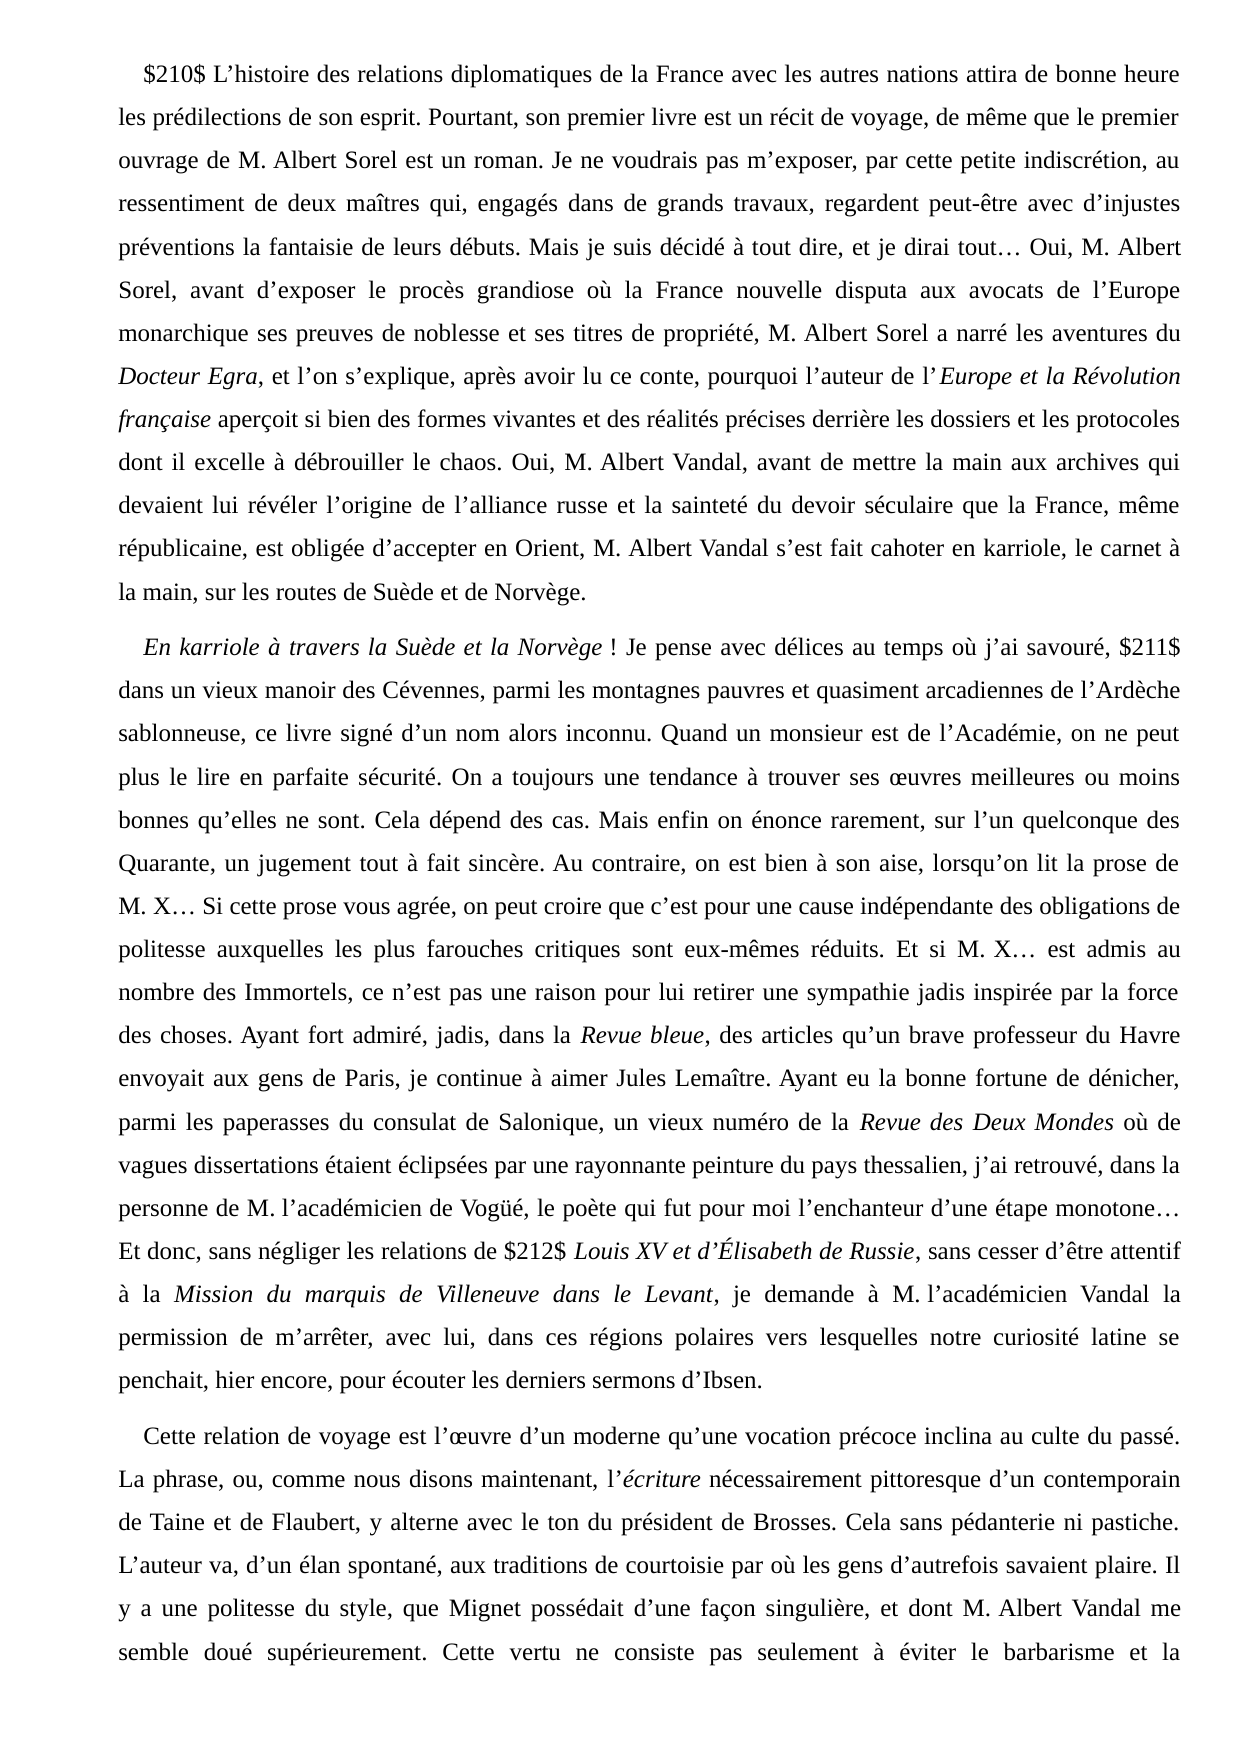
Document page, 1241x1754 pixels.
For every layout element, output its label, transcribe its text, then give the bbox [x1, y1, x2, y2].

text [118, 1421, 1181, 1665]
text $210$ L’histoire des relations diplomatiques de la France avec les autres nations attira de bonne heure les prédilections de son esprit. Pourtant, son premier livre est un récit de voyage, de même que le premier ouvrage de M. Albert Sorel est un roman. Je ne voudrais pas m’exposer, par cette petite indiscrétion, au ressentiment de deux maîtres qui, engagés dans de grands travaux, regardent peut-être avec d’injustes préventions la fantaisie de leurs débuts. Mais je suis décidé à tout dire, et je dirai tout… Oui, M. Albert Sorel, avant d’exposer le procès grandiose où la France nouvelle disputa aux avocats de l’Europe monarchique ses preuves de noblesse et ses titres de propriété, M. Albert Sorel a narré les aventures du Docteur Egra, et l’on s’explique, après avoir lu ce conte, pourquoi l’auteur de l’Europe et la Révolution française aperçoit si bien des formes vivantes et des réalités précises derrière les dossiers et les protocoles dont il excelle à débrouiller le chaos. Oui, M. Albert Vandal, avant de mettre la main aux archives qui devaient lui révéler l’origine de l’alliance russe et la sainteté du devoir séculaire que la France, même républicaine, est obligée d’accepter en Orient, M. Albert Vandal s’est fait cahoter en karriole, le carnet à la main, sur les routes de Suède et de Norvège. [118, 59, 1181, 605]
text En karriole à travers la Suède et la Norvège ! Je pense avec délices au temps où j’ai savouré, $211$ dans un vieux manoir des Cévennes, parmi les montagnes pauvres et quasiment arcadiennes de l’Ardèche sablonneuse, ce livre signé d’un nom alors inconnu. Quand un monsieur est de l’Académie, on ne peut plus le lire en parfaite sécurité. On a toujours une tendance à trouver ses œuvres meilleures ou moins bonnes qu’elles ne sont. Cela dépend des cas. Mais enfin on énonce rarement, sur l’un quelconque des Quarante, un jugement tout à fait sincère. Au contraire, on est bien à son aise, lorsqu’on lit la prose de M. X… Si cette prose vous agrée, on peut croire que c’est pour une cause indépendante des obligations de politesse auxquelles les plus farouches critiques sont eux-mêmes réduits. Et si M. X… est admis au nombre des Immortels, ce n’est pas une raison pour lui retirer une sympathie jadis inspirée par la force des choses. Ayant fort admiré, jadis, dans la Revue bleue, des articles qu’un brave professeur du Havre envoyait aux gens de Paris, je continue à aimer Jules Lemaître. Ayant eu la bonne fortune de dénicher, parmi les paperasses du consulat de Salonique, un vieux numéro de la Revue des Deux Mondes où de vagues dissertations étaient éclipsées par une rayonnante peinture du pays thessalien, j’ai retrouvé, dans la personne de M. l’académicien de Vogüé, le poète qui fut pour moi l’enchanteur d’une étape monotone… Et donc, sans négliger les relations de $212$ Louis XV et d’Élisabeth de Russie, sans cesser d’être attentif à la Mission du marquis de Villeneuve dans le Levant, je demande à M. l’académicien Vandal la permission de m’arrêter, avec lui, dans ces régions polaires vers lesquelles notre curiosité latine se penchait, hier encore, pour écouter les derniers sermons d’Ibsen. [118, 632, 1181, 1394]
